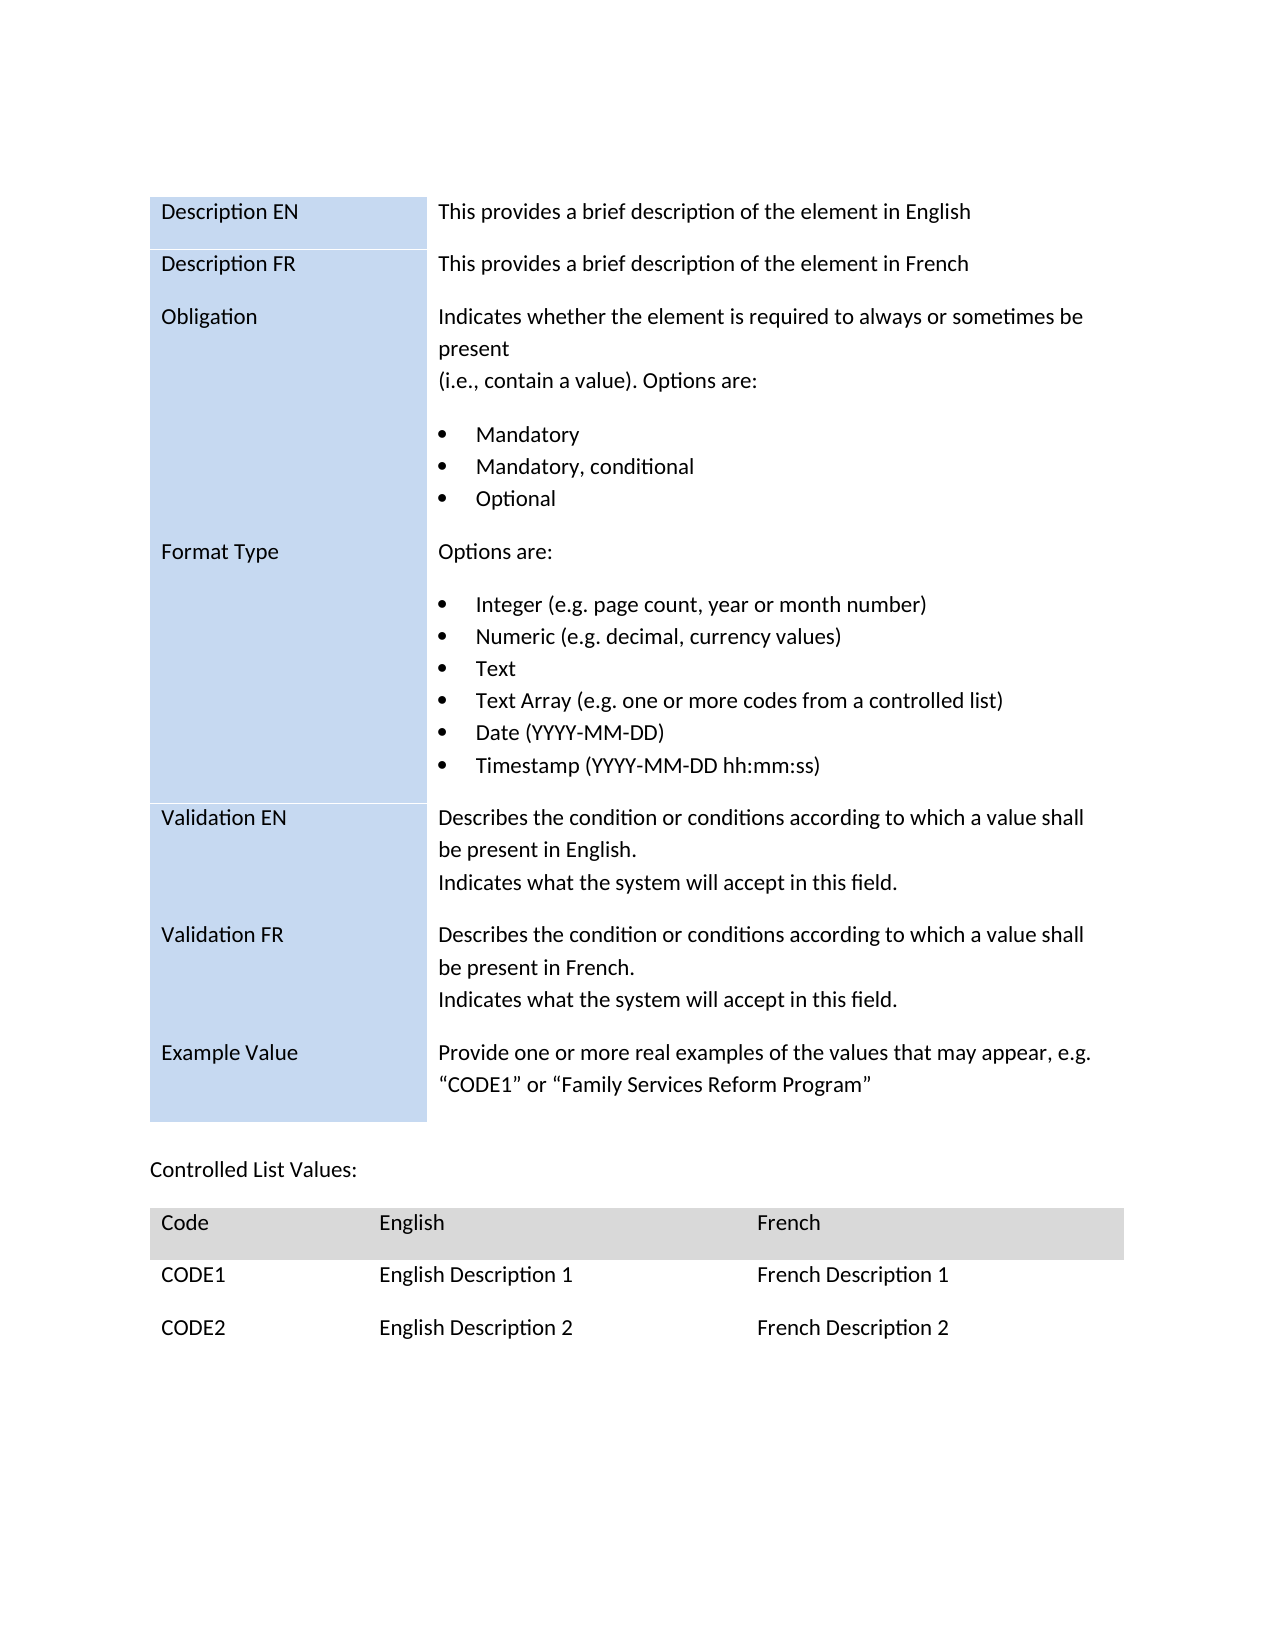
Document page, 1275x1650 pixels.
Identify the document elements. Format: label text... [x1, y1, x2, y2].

table_cell This provides a brief description of the element in French [427, 250, 1124, 302]
table_cell Describes the condition or conditions according to which a value shall be present in English. Indicates what the system will accept in this field. [427, 804, 1124, 921]
table_header French [746, 1208, 1124, 1260]
table_cell Description EN [150, 197, 427, 249]
table_cell English Description 1 [368, 1260, 746, 1313]
table_cell Format Type [150, 537, 427, 803]
table_cell Describes the condition or conditions according to which a value shall be present in French. Indicates what the system will accept in this field. [427, 921, 1124, 1038]
table_cell CODE2 [150, 1313, 368, 1366]
text Controlled List Values: [150, 1122, 1228, 1183]
table_cell Indicates whether the element is required to always or sometimes be present (i.e., contain a value). Options are: Mandatory Mandatory, conditional Optional [427, 302, 1124, 537]
table_header Code [150, 1208, 368, 1260]
table_cell French Description 1 [746, 1260, 1124, 1313]
table_cell Obligation [150, 302, 427, 537]
table_cell English Description 2 [368, 1313, 746, 1366]
table_cell Validation FR [150, 921, 427, 1038]
table_cell This provides a brief description of the element in English [427, 197, 1124, 249]
table_cell Validation EN [150, 804, 427, 921]
table_cell Description FR [150, 250, 427, 302]
table_cell Provide one or more real examples of the values that may appear, e.g. “CODE1” or “Family Services Reform Program” [427, 1038, 1124, 1122]
table_cell CODE1 [150, 1260, 368, 1313]
table_cell Options are: Integer (e.g. page count, year or month number) Numeric (e.g. decimal, currency values) Text Text Array (e.g. one or more codes from a controlled list) Date (YYYY-MM-DD) Timestamp (YYYY-MM-DD hh:mm:ss) [427, 537, 1124, 803]
table_cell French Description 2 [746, 1313, 1124, 1366]
table_cell Example Value [150, 1038, 427, 1122]
table_header English [368, 1208, 746, 1260]
